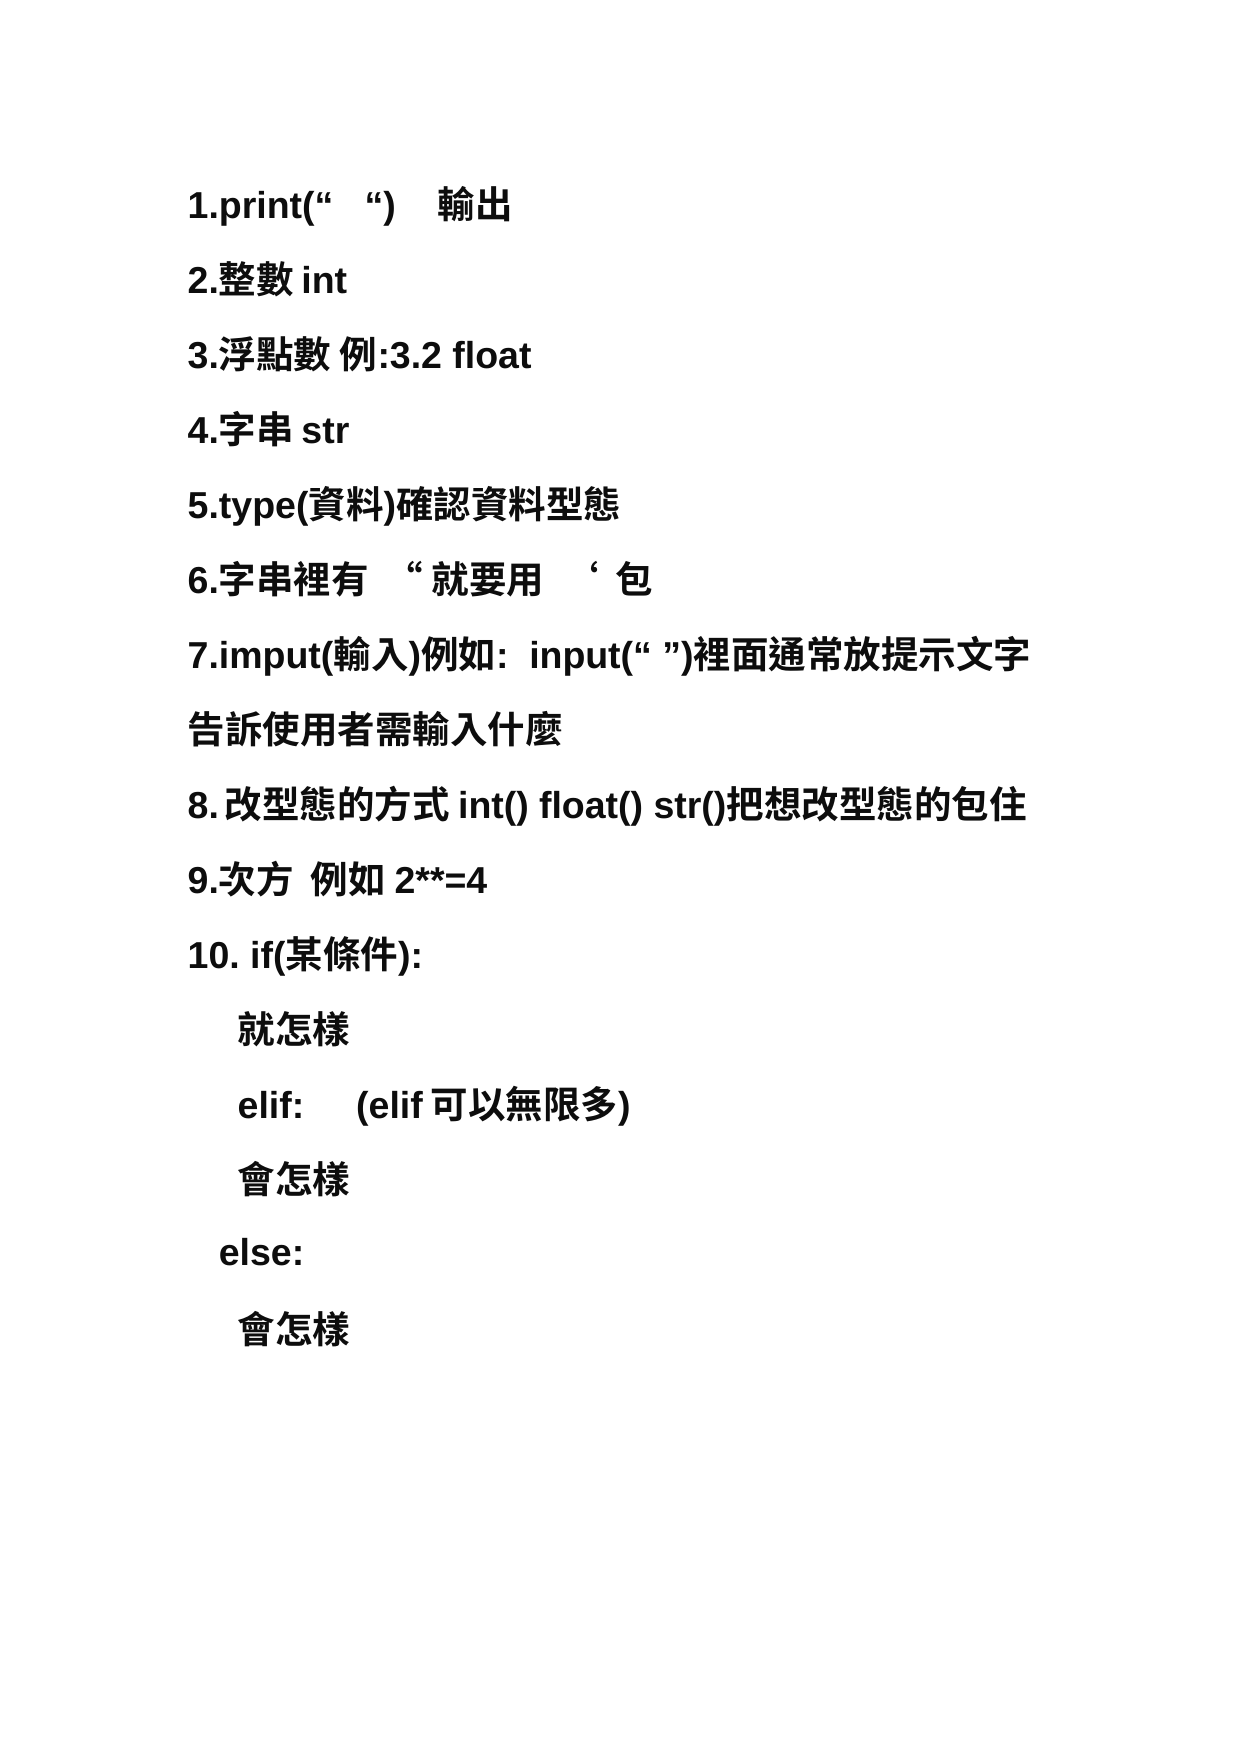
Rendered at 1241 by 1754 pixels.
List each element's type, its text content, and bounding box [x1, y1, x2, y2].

text 6.字串裡有 “ 就要用 ‘ 包 [187, 539, 1053, 614]
text 就怎樣 [187, 989, 1053, 1064]
text 4.字串str [187, 389, 1053, 464]
text 2.整數int [187, 239, 1053, 314]
text 8. 改型態的方式 int() float() str()把想改型態的包住 [187, 764, 1053, 839]
text else: [187, 1214, 1053, 1289]
text 3.浮點數 例:3.2 float [187, 314, 1053, 389]
text 5.type(資料)確認資料型態 [187, 464, 1053, 539]
text elif: (elif可以無限多) [187, 1064, 1053, 1139]
text 會怎樣 [187, 1139, 1053, 1214]
text 會怎樣 [187, 1289, 1053, 1364]
text 9.次方 例如 2**=4 [187, 839, 1053, 914]
text 10. if(某條件): [187, 914, 1053, 989]
text 1.print(“ “) 輸出 [187, 164, 1053, 239]
text 7.imput(輸入)例如: input(“ ”)裡面通常放提示文字 告訴使用者需輸入什麼 [187, 614, 1053, 764]
